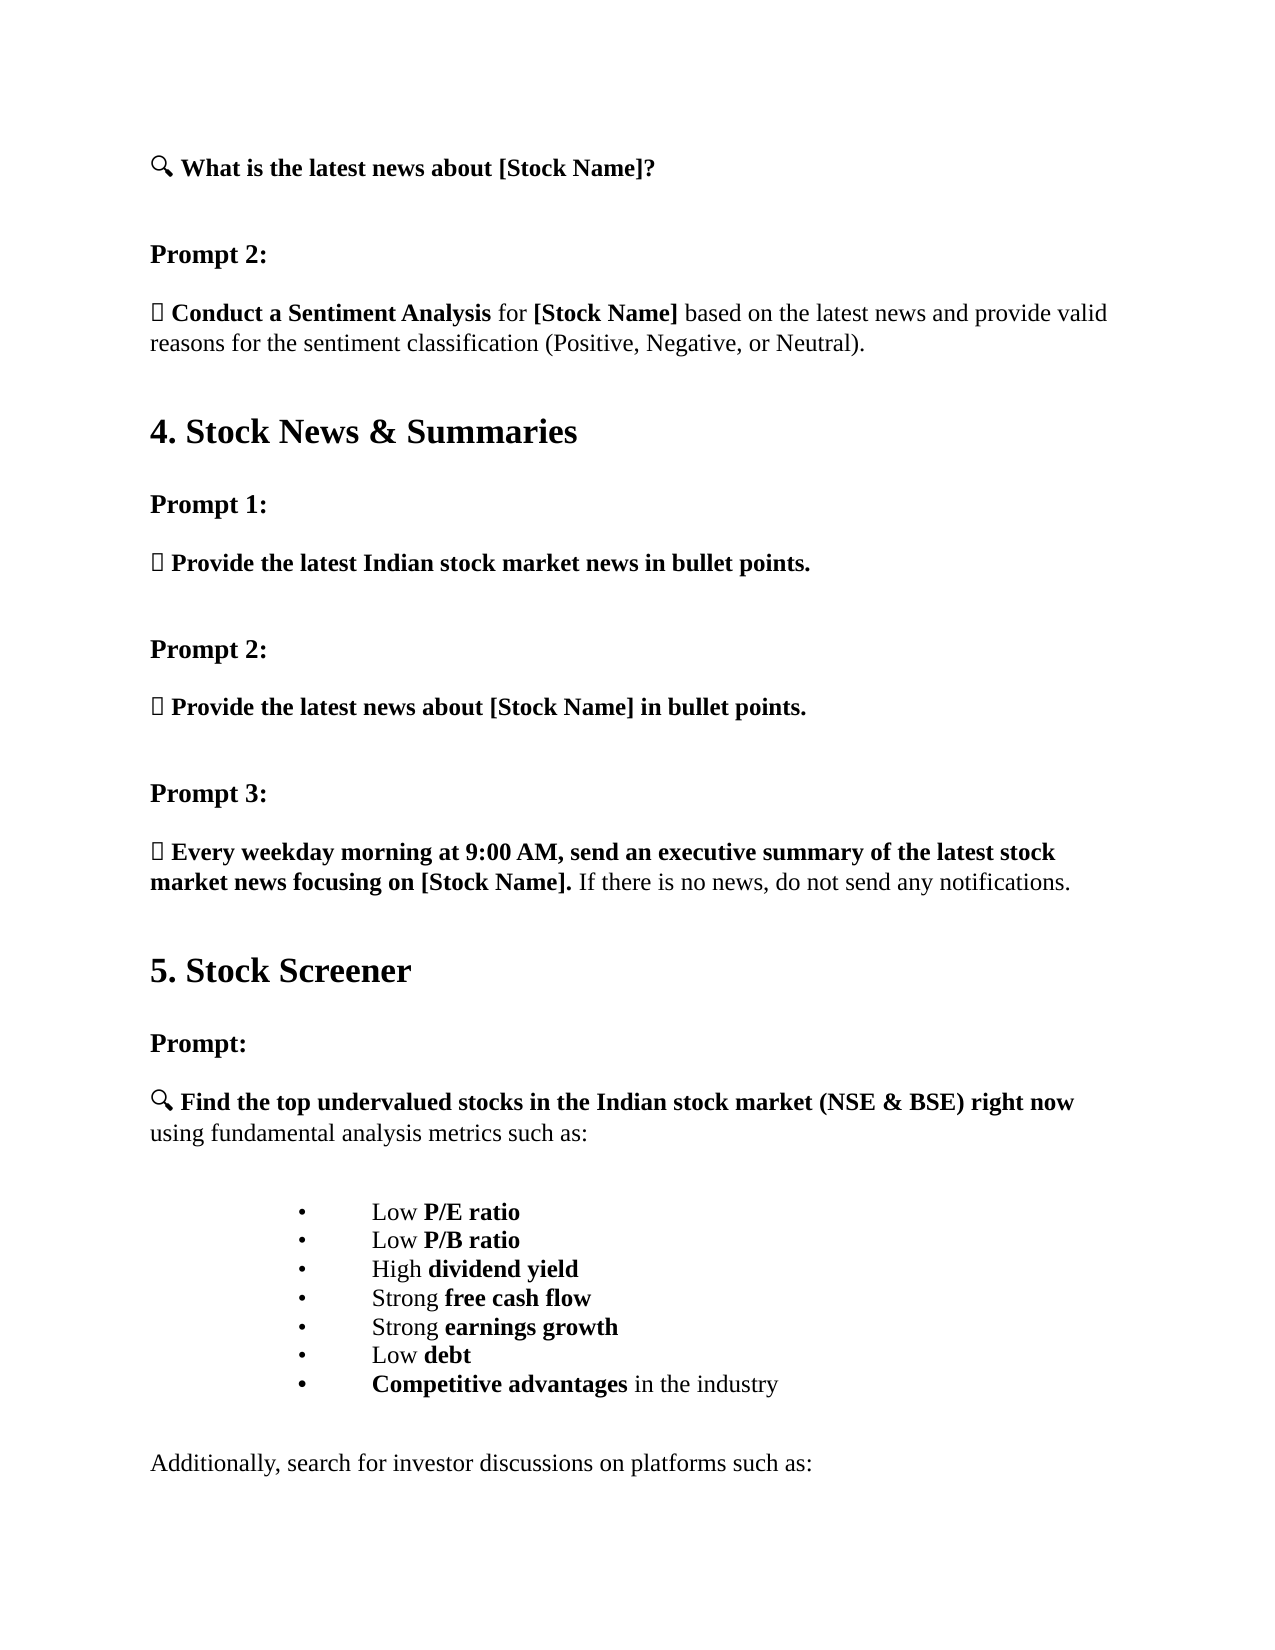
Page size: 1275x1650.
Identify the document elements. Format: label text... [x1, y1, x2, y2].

text 5. Stock Screener [150, 951, 1125, 992]
text 📢 Provide the latest Indian stock market news in bullet points. [150, 545, 1125, 579]
text • Strong earnings growth [225, 1313, 1125, 1342]
text Prompt: [150, 1029, 1125, 1060]
text • Strong free cash flow [225, 1284, 1125, 1313]
text Additionally, search for investor discussions on platforms such as: [150, 1449, 1125, 1478]
text Prompt 1: [150, 489, 1125, 520]
text 📆 Every weekday morning at 9:00 AM, send an executive summary of the latest stock market news focusing on [Stock Name]. If there is no news, do not send any notifications. [150, 834, 1125, 897]
text 🧠 Conduct a Sentiment Analysis for [Stock Name] based on the latest news and provide valid reasons for the sentiment classification (Positive, Negative, or Neutral). [150, 294, 1125, 357]
text 🔍 Find the top undervalued stocks in the Indian stock market (NSE & BSE) right now using fundamental analysis metrics such as: [150, 1085, 1125, 1148]
text 4. Stock News & Summaries [150, 411, 1125, 452]
text 🔍 What is the latest news about [Stock Name]? [150, 150, 1125, 184]
text Prompt 2: [150, 634, 1125, 665]
text • Low debt [225, 1342, 1125, 1371]
text 📢 Provide the latest news about [Stock Name] in bullet points. [150, 690, 1125, 724]
text • Low P/B ratio [225, 1227, 1125, 1256]
text • High dividend yield [225, 1256, 1125, 1284]
text Prompt 2: [150, 238, 1125, 269]
text • Low P/E ratio [225, 1198, 1125, 1227]
text Prompt 3: [150, 778, 1125, 809]
text • Competitive advantages in the industry [225, 1371, 1125, 1399]
